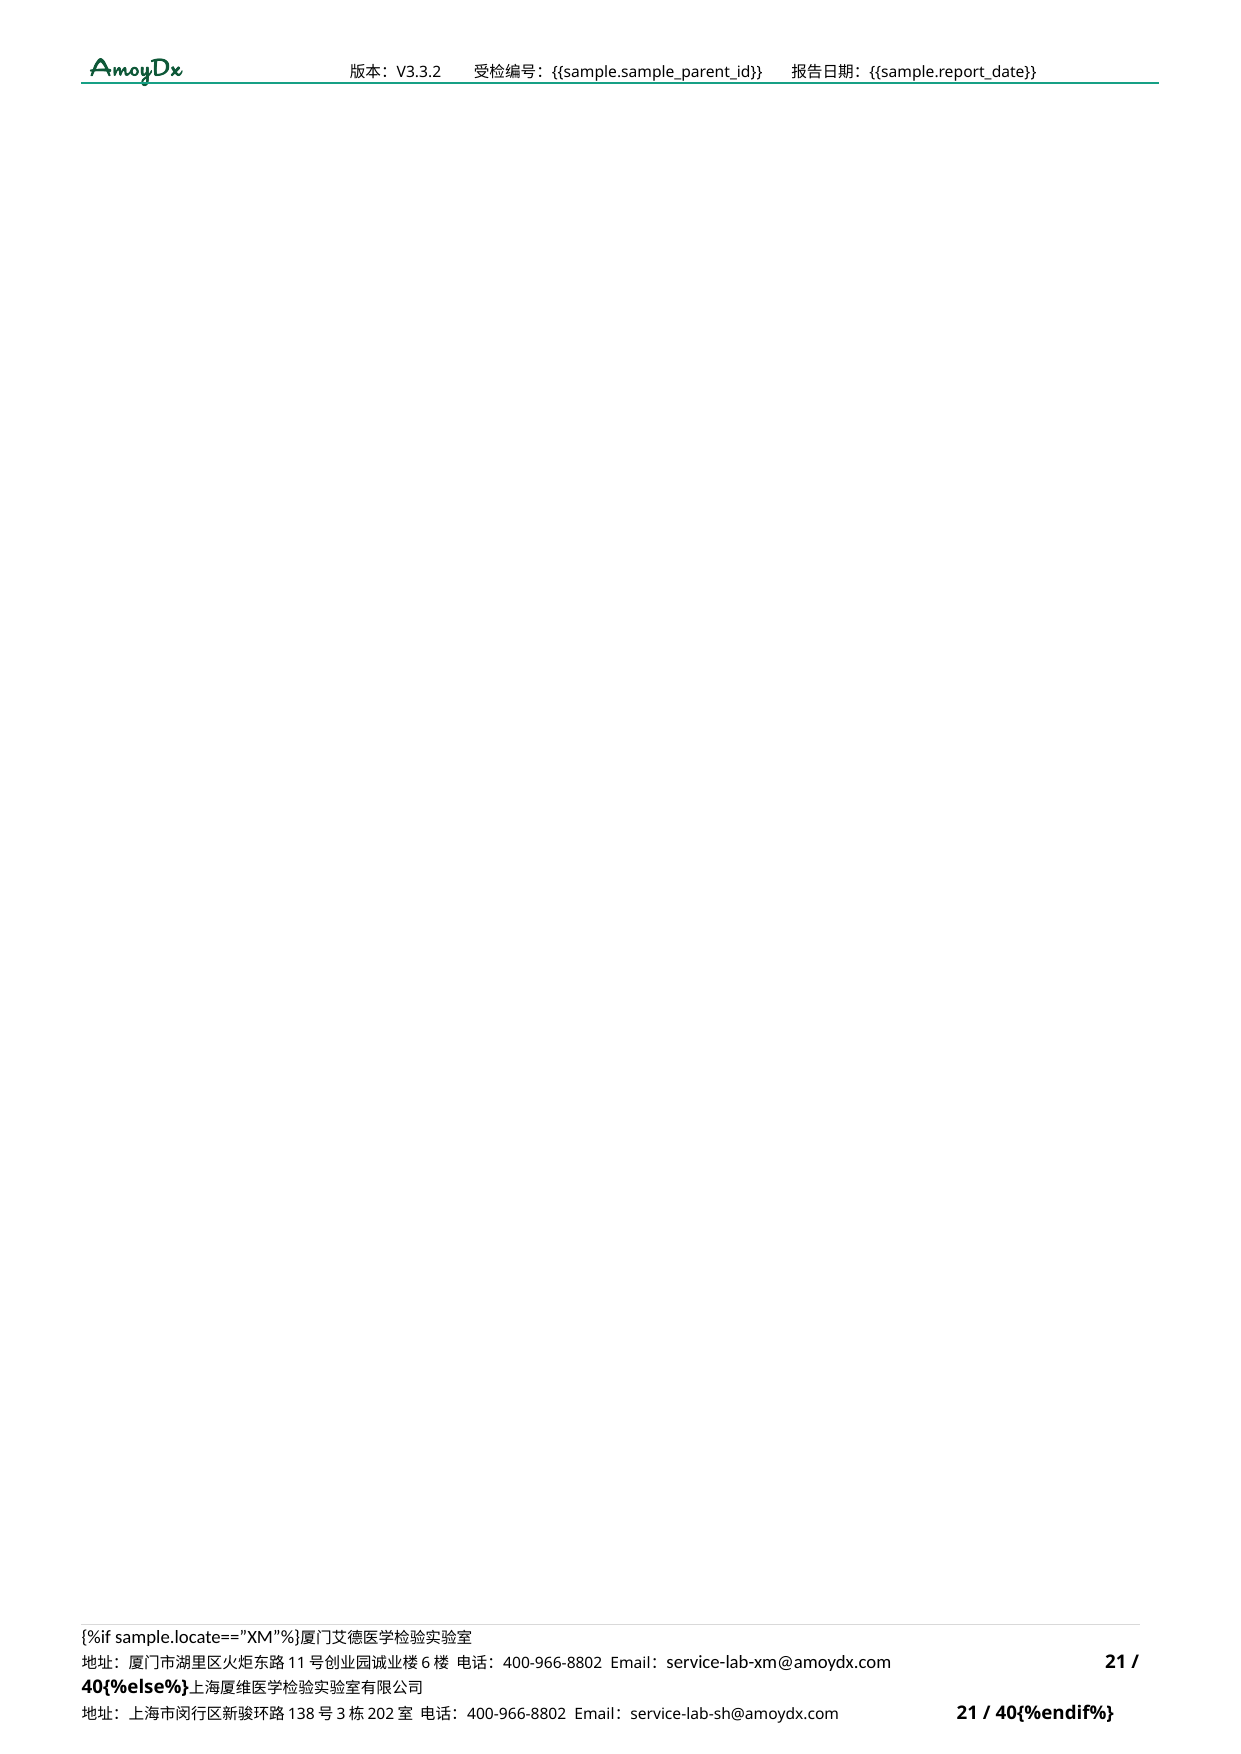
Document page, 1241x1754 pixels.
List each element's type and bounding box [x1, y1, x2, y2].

picture [58, 36, 208, 101]
